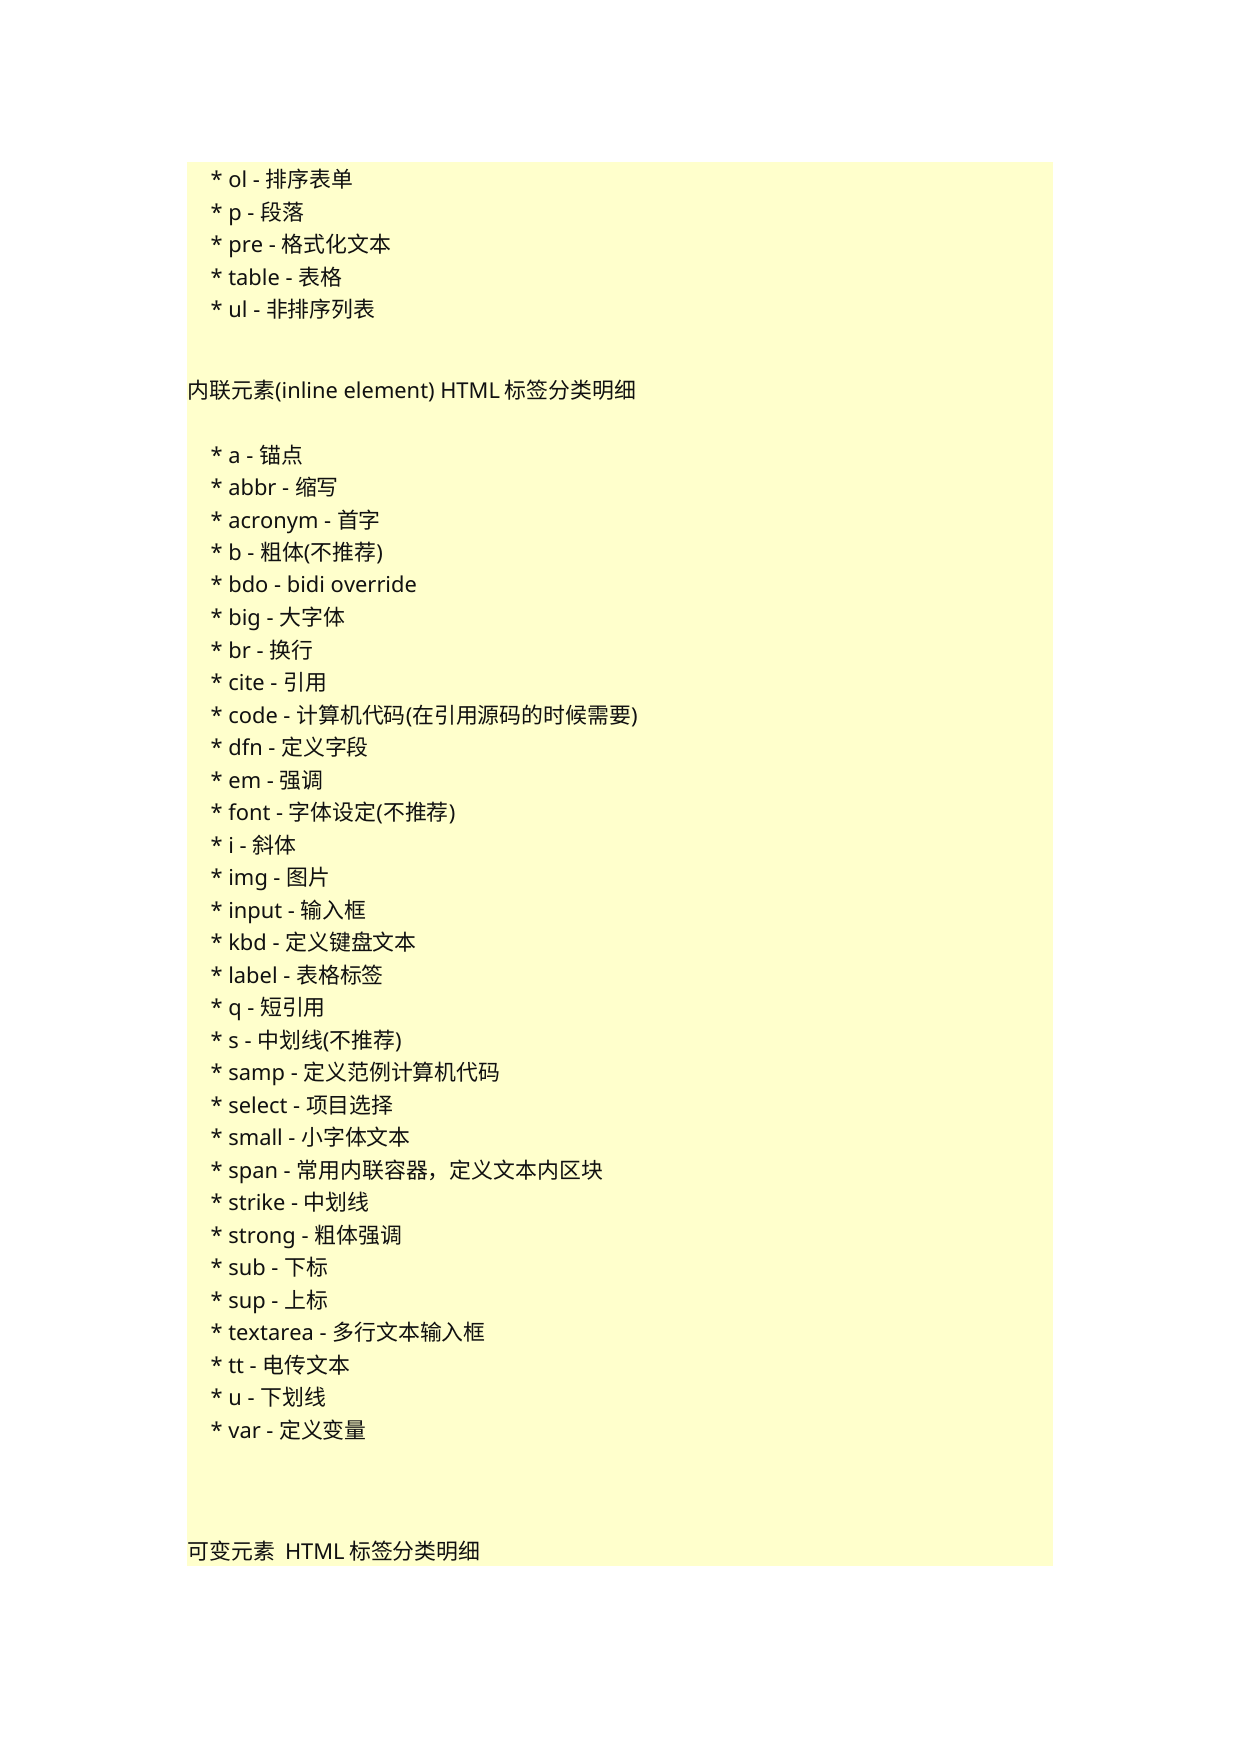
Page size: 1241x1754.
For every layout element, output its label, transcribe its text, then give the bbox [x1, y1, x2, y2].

text 内联元素(inline element) HTML标签分类明细 * a - 锚点 * abbr - 缩写 * acronym - 首字 * b - 粗体(不推荐) * bdo - bidi override * big - 大字体 * br - 换行 * cite - 引用 * code - 计算机代码(在引用源码的时候需要) * dfn - 定义字段 * em - 强调 * font - 字体设定(不推荐) * i - 斜体 * img - 图片 * input - 输入框 * kbd - 定义键盘文本 * label - 表格标签 * q - 短引用 * s - 中划线(不推荐) * samp - 定义范例计算机代码 * select - 项目选择 * small - 小字体文本 * span - 常用内联容器，定义文本内区块 * strike - 中划线 * strong - 粗体强调 * sub - 下标 * sup - 上标 * textarea - 多行文本输入框 * tt - 电传文本 * u - 下划线 * var - 定义变量 [187, 373, 1053, 1445]
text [187, 162, 1053, 324]
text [187, 1533, 1053, 1566]
